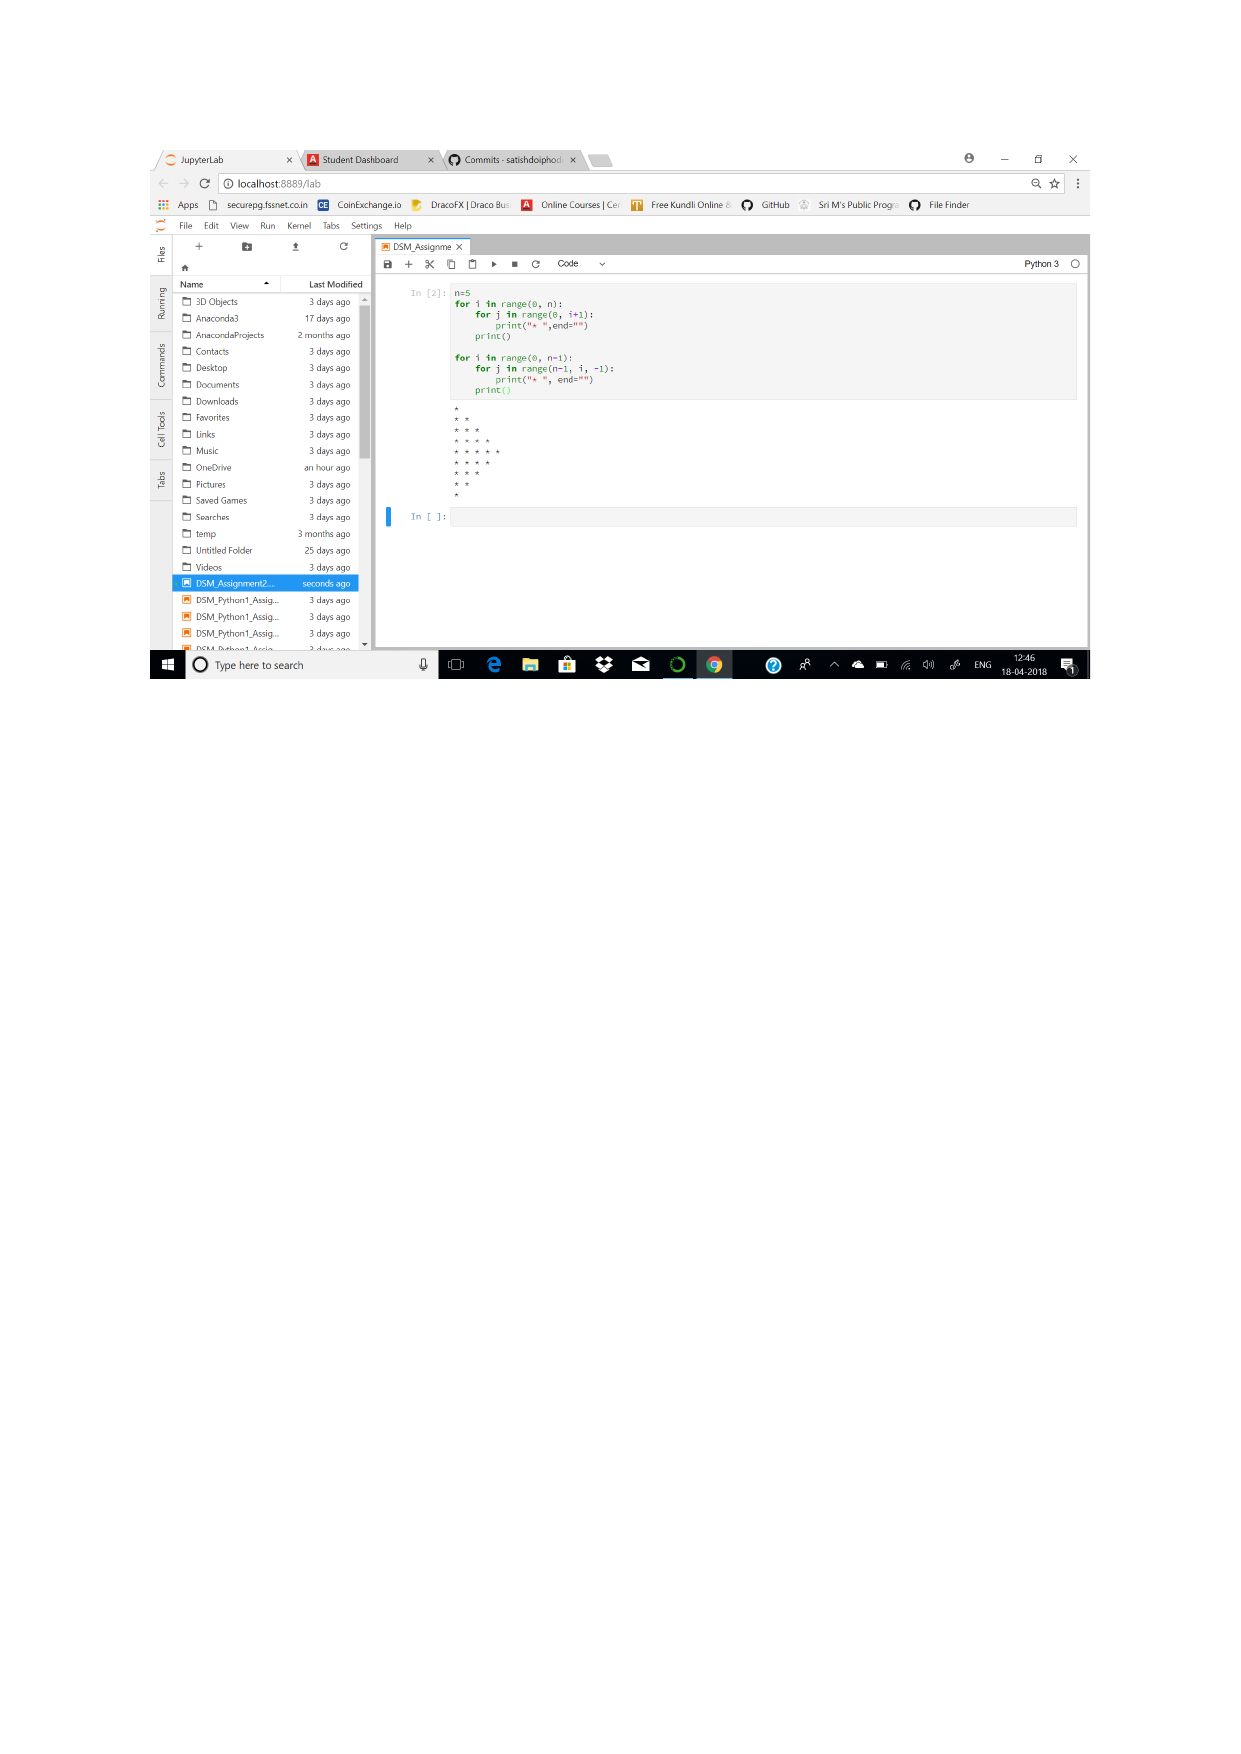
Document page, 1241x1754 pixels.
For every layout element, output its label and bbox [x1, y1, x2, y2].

picture [150, 150, 1091, 679]
